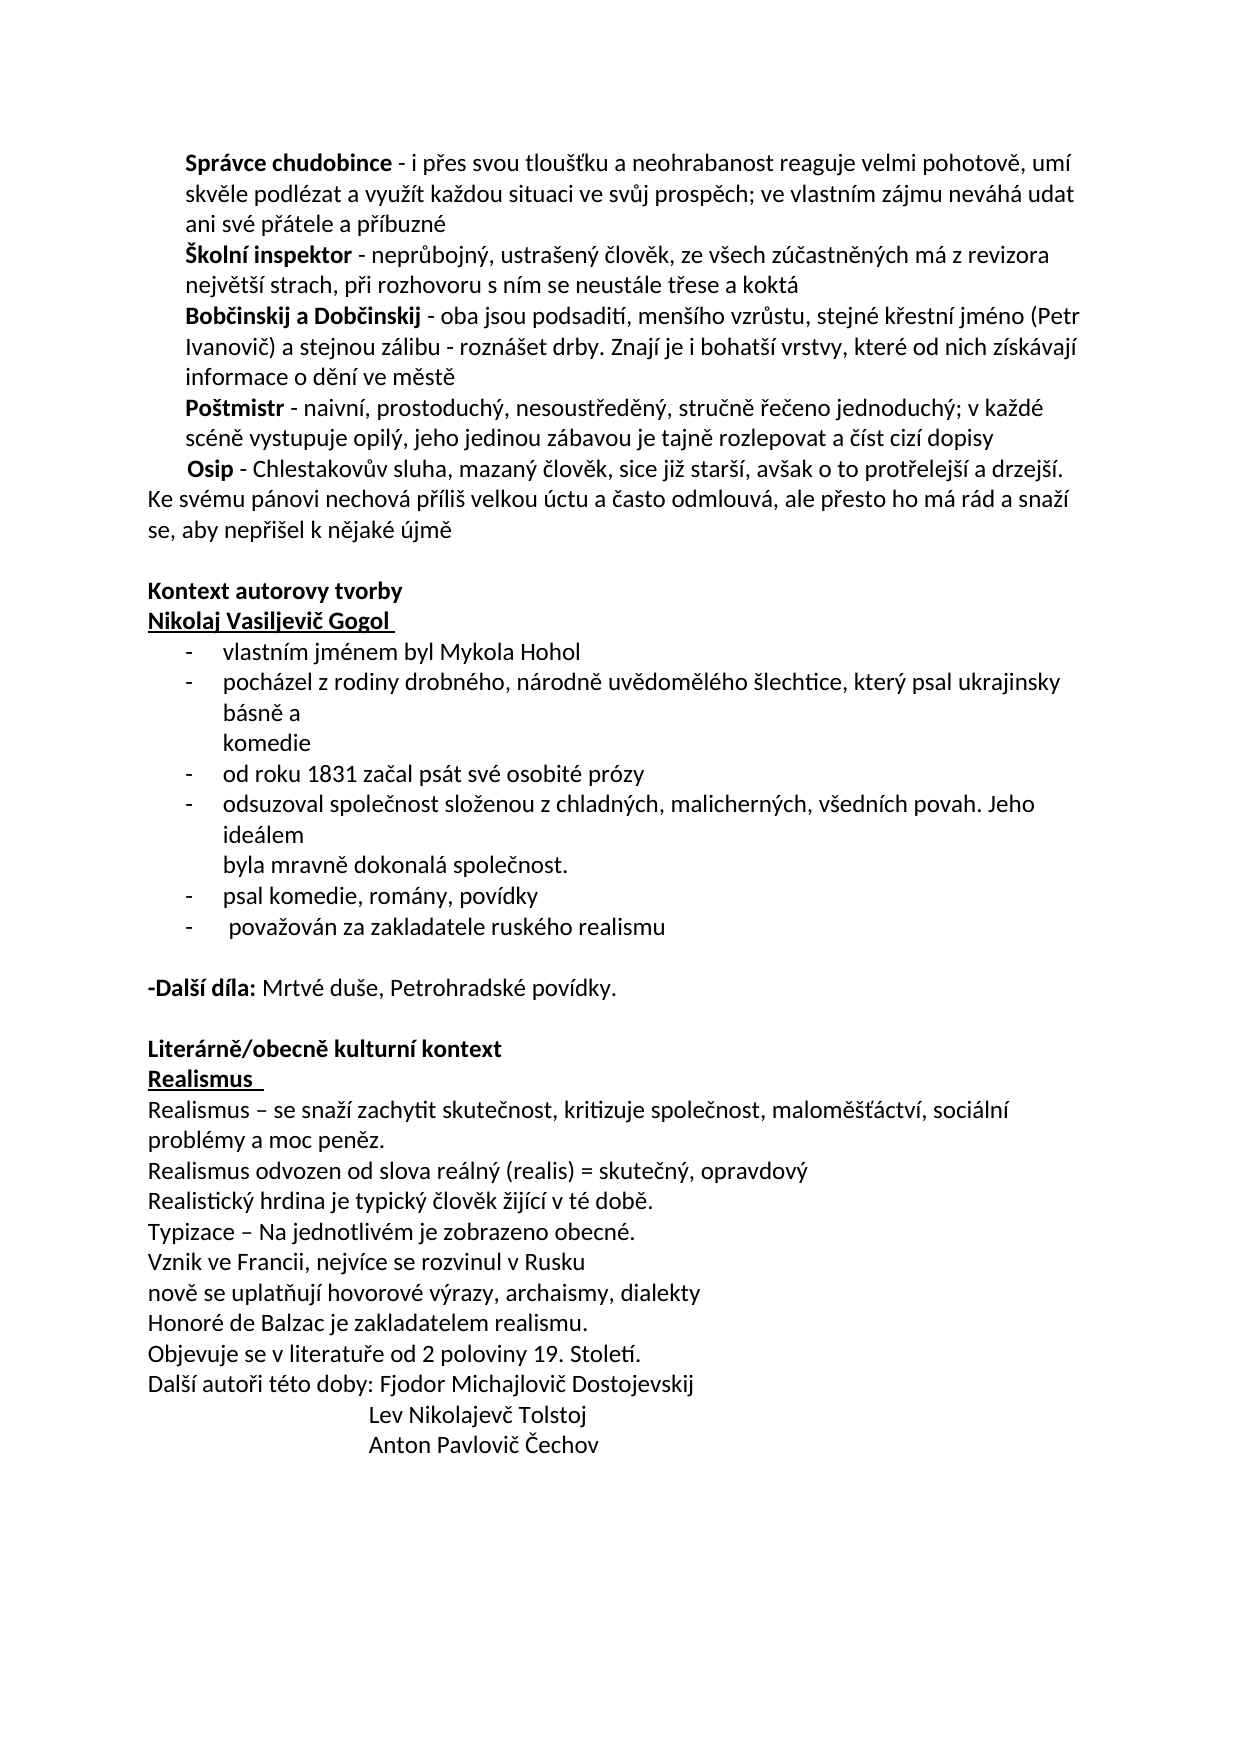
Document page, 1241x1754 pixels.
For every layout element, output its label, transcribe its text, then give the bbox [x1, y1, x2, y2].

list od roku 1831 začal psát své osobité prózy [185, 758, 1093, 788]
list byla mravně dokonalá společnost. [223, 849, 1093, 880]
text Realismus – se snaží zachytit skutečnost, kritizuje společnost, maloměšťáctví, sociální problémy a moc peněz. [148, 1094, 1093, 1155]
list považován za zakladatele ruského realismu [185, 911, 1093, 941]
text Bobčinskij a Dobčinskij - oba jsou podsadití, menšího vzrůstu, stejné křestní jméno (Petr Ivanovič) a stejnou zálibu - roznášet drby. Znají je i bohatší vrstvy, které od nich získávají informace o dění ve městě [455, 300, 1093, 392]
text Objevuje se v literatuře od 2 poloviny 19. Století. [148, 1338, 1093, 1368]
text Anton Pavlovič Čechov [295, 1429, 1093, 1460]
list psal komedie, romány, povídky [185, 880, 1093, 911]
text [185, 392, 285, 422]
text Realismus odvozen od slova reálný (realis) = skutečný, opravdový [148, 1155, 1093, 1185]
text Školní inspektor - neprůbojný, ustrašený člověk, ze všech zúčastněných má z revizora největší strach, při rozhovoru s ním se neustále třese a koktá [799, 239, 1093, 300]
text Kontext autorovy tvorby [148, 575, 1093, 605]
text Typizace – Na jednotlivém je zobrazeno obecné. [148, 1216, 1093, 1246]
text -Další díla: Mrtvé duše, Petrohradské povídky. [148, 972, 1093, 1002]
text nově se uplatňují hovorové výrazy, archaismy, dialekty [148, 1277, 1093, 1307]
text Nikolaj Vasiljevič Gogol [148, 605, 1093, 636]
list komedie [223, 727, 1093, 758]
text Literárně/obecně kulturní kontext [148, 1033, 1093, 1063]
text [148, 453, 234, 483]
list vlastním jménem byl Mykola Hohol [185, 636, 1093, 666]
text Správce chudobince - i přes svou tloušťku a neohrabanost reaguje velmi pohotově, umí skvěle podlézat a využít každou situaci ve svůj prospěch; ve vlastním zájmu neváhá udat ani své přátele a příbuzné [446, 148, 1093, 239]
text Realismus [148, 1063, 1093, 1094]
text Další autoři této doby: Fjodor Michajlovič Dostojevskij [148, 1368, 1093, 1399]
text Honoré de Balzac je zakladatelem realismu. [148, 1307, 1093, 1338]
list pocházel z rodiny drobného, národně uvědomělého šlechtice, který psal ukrajinsky básně a [185, 666, 1093, 727]
text Osip - Chlestakovův sluha, mazaný člověk, sice již starší, avšak o to protřelejší a drzejší. Ke svému pánovi nechová příliš velkou úctu a často odmlouvá, ale přesto ho má rád a snaží se, aby nepřišel k nějaké újmě [452, 453, 1093, 544]
text Vznik ve Francii, nejvíce se rozvinul v Rusku [148, 1246, 1093, 1277]
text Realistický hrdina je typický člověk žijící v té době. [148, 1185, 1093, 1216]
list odsuzoval společnost složenou z chladných, malicherných, všedních povah. Jeho ideálem [185, 788, 1093, 849]
text Lev Nikolajevč Tolstoj [295, 1399, 1093, 1429]
